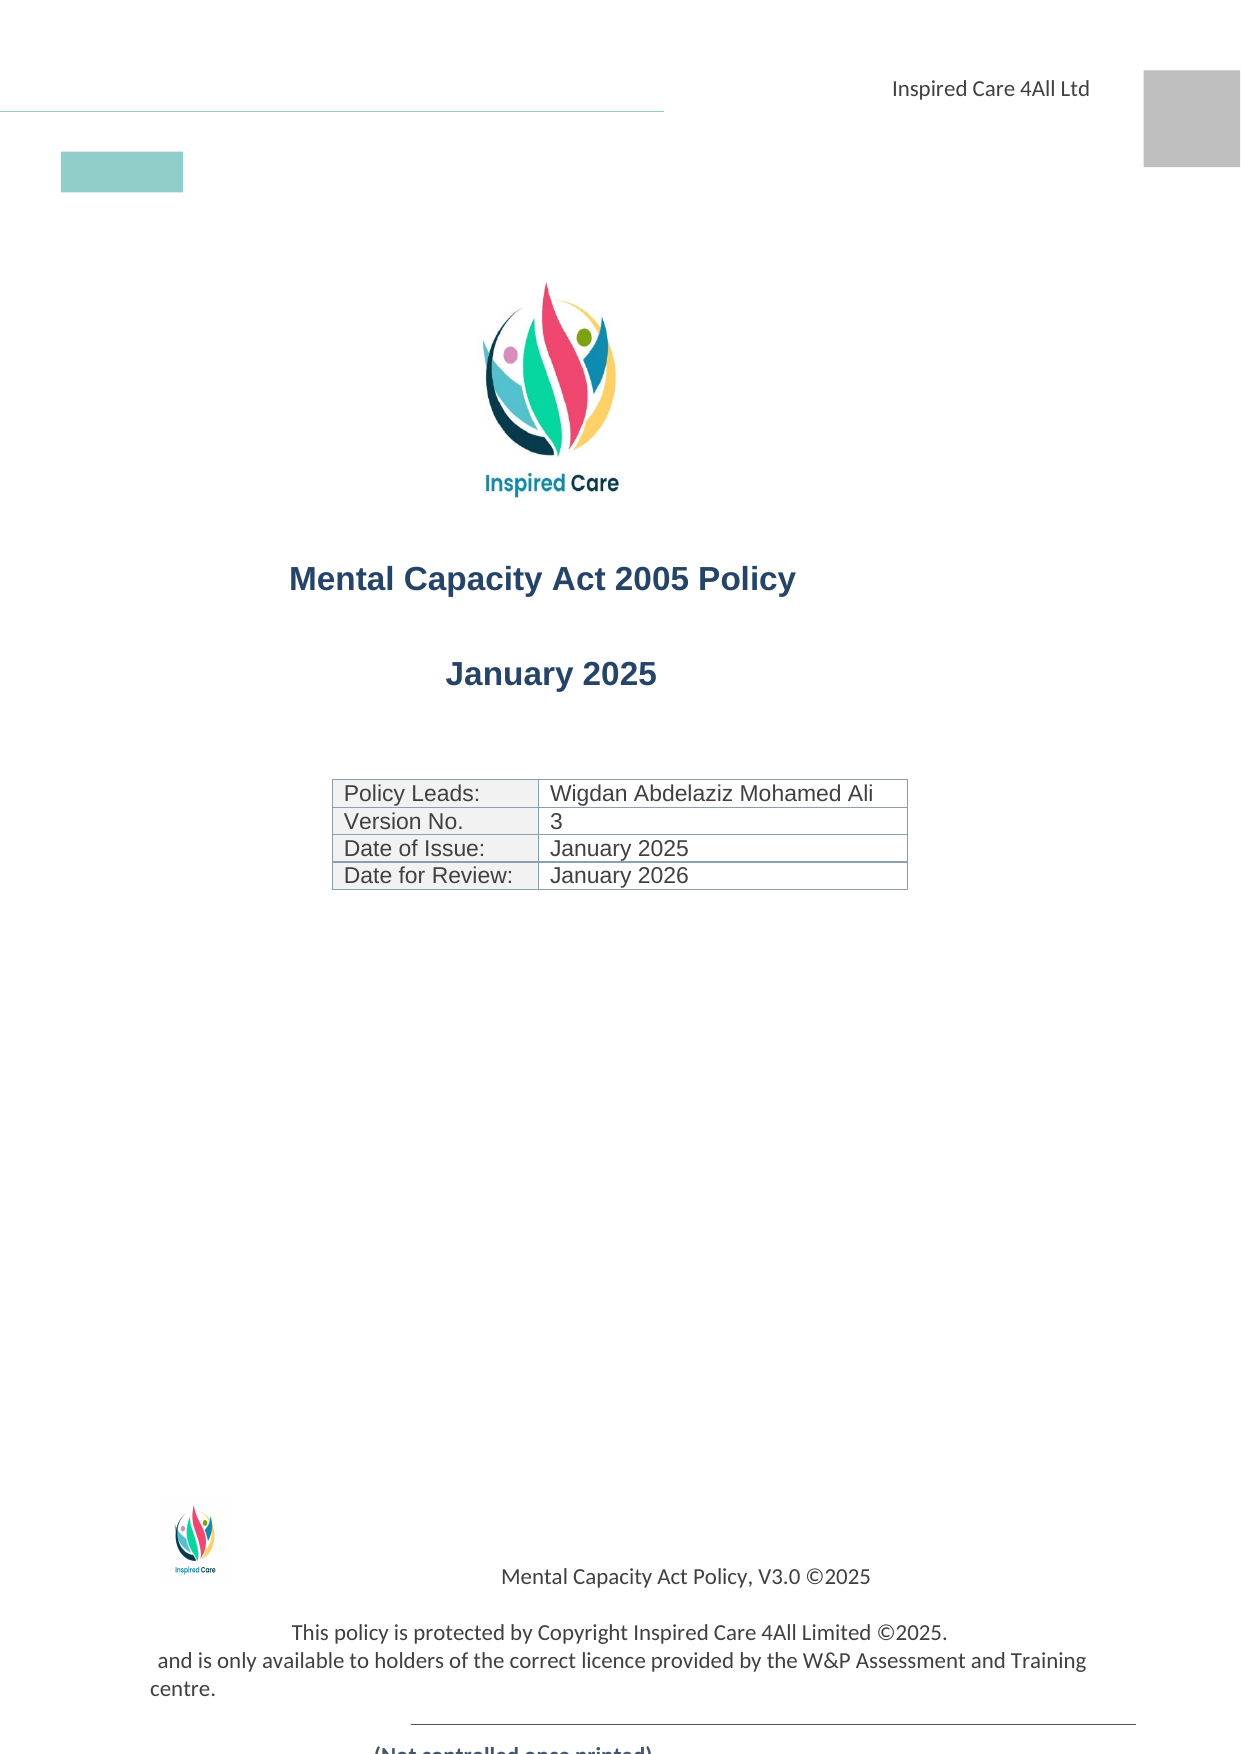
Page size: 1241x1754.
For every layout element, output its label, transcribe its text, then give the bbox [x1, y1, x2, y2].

table_cell January 2026 [539, 863, 907, 889]
picture [434, 254, 663, 530]
text Mental Capacity Act 2005 Policy [150, 559, 1090, 597]
table_cell Version No. [333, 808, 538, 834]
table_cell Date for Review: [333, 863, 538, 889]
table_cell Date of Issue: [333, 835, 538, 861]
text January 2025 [150, 654, 1090, 692]
table_cell January 2025 [539, 835, 907, 861]
table_header Policy Leads: [333, 780, 538, 807]
picture [160, 1496, 228, 1585]
table_cell 3 [539, 808, 907, 834]
table_header Wigdan Abdelaziz Mohamed Ali [539, 780, 907, 807]
